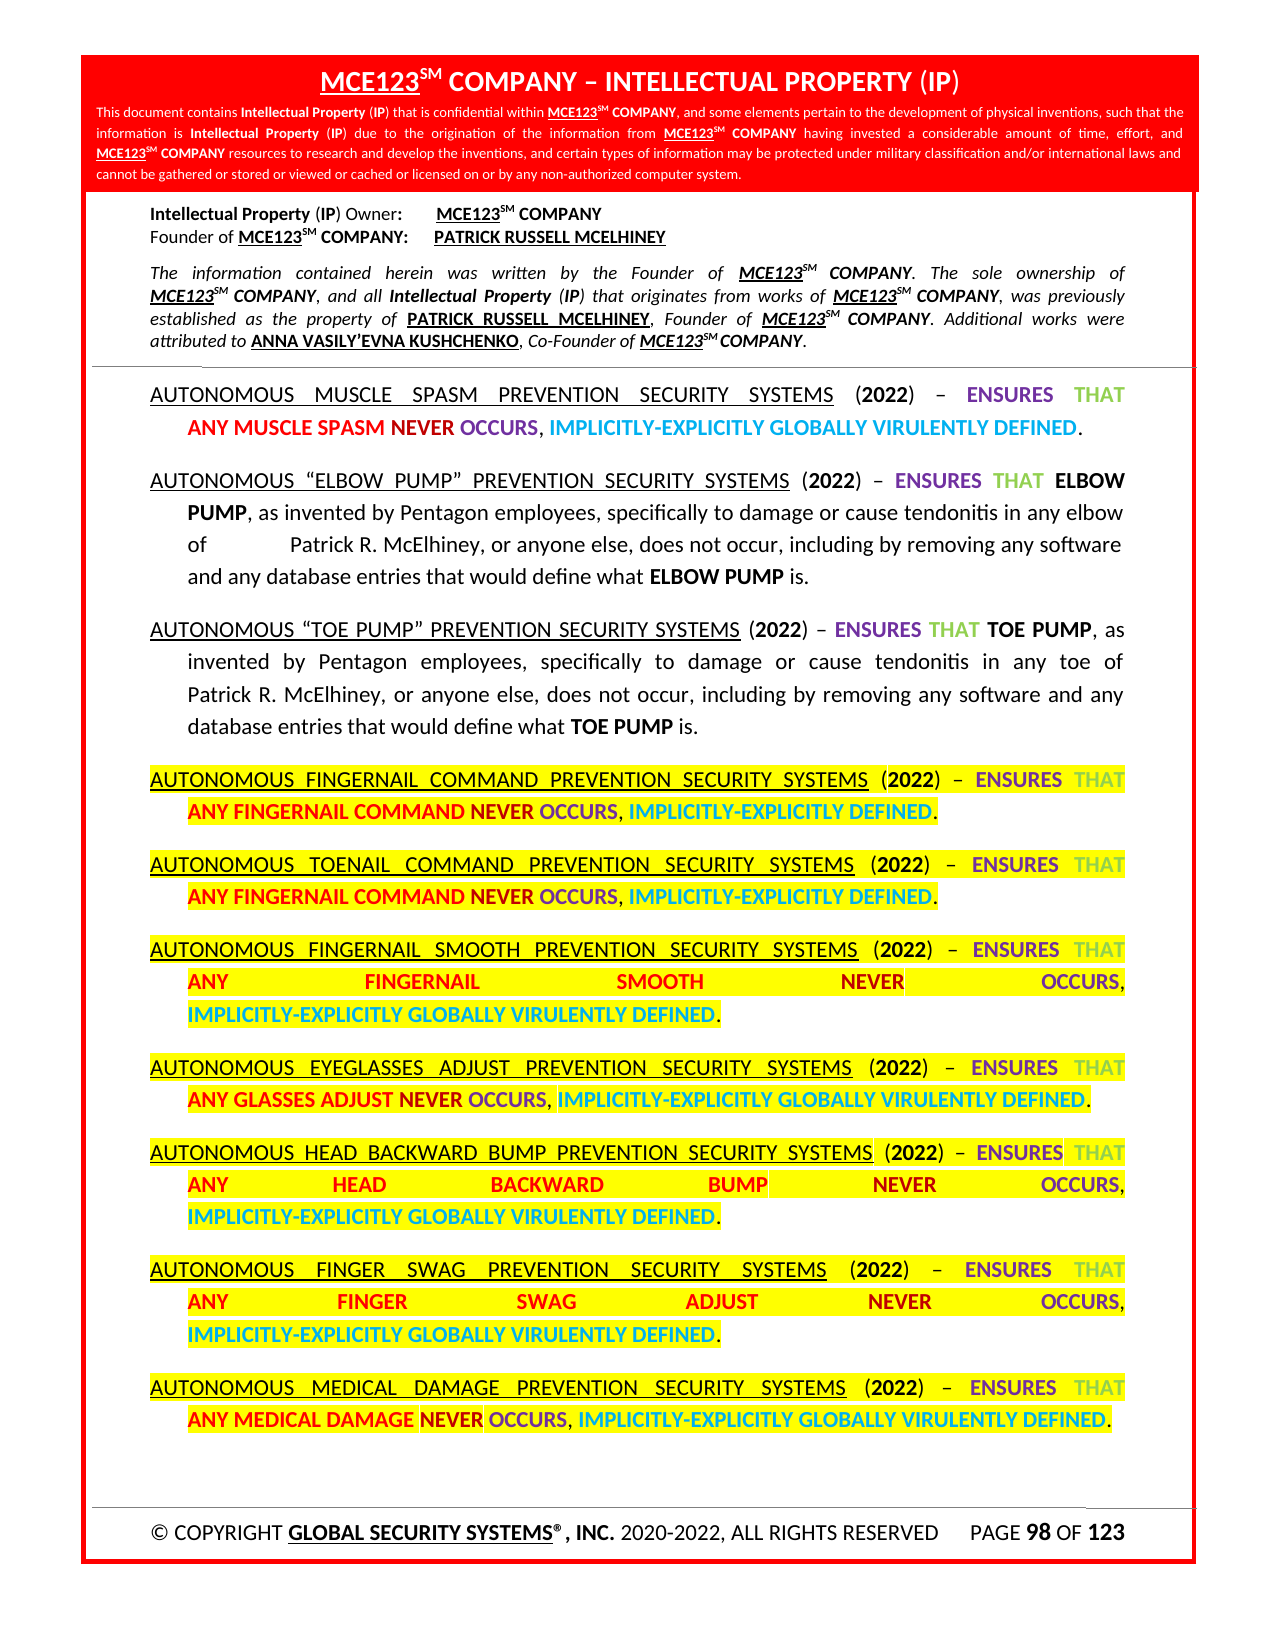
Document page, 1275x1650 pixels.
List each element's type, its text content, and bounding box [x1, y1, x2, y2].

text AUTONOMOUS FINGERNAIL COMMAND PREVENTION SECURITY SYSTEMS (2022) – ENSURES THAT ANY FINGERNAIL COMMAND NEVER OCCURS, IMPLICITLY-EXPLICITLY DEFINED. [150, 765, 1125, 825]
text AUTONOMOUS HEAD BACKWARD BUMP PREVENTION SECURITY SYSTEMS (2022) – ENSURES THAT ANY HEAD BACKWARD BUMP NEVER OCCURS, IMPLICITLY-EXPLICITLY GLOBALLY VIRULENTLY DEFINED. [150, 1138, 1125, 1230]
text AUTONOMOUS EYEGLASSES ADJUST PREVENTION SECURITY SYSTEMS (2022) – ENSURES THAT ANY GLASSES ADJUST NEVER OCCURS, IMPLICITLY-EXPLICITLY GLOBALLY VIRULENTLY DEFINED. [150, 1081, 1125, 1113]
text AUTONOMOUS FINGERNAIL SMOOTH PREVENTION SECURITY SYSTEMS (2022) – ENSURES THAT ANY FINGERNAIL SMOOTH NEVER OCCURS, IMPLICITLY-EXPLICITLY GLOBALLY VIRULENTLY DEFINED. [150, 963, 1125, 1028]
text AUTONOMOUS “TOE PUMP” PREVENTION SECURITY SYSTEMS (2022) – ENSURES THAT TOE PUMP, as invented by Pentagon employees, specifically to damage or cause tendonitis in any toe of Patrick R. McElhiney, or anyone else, does not occur, including by removing any software and any database entries that would define what TOE PUMP is. [150, 615, 1125, 740]
text AUTONOMOUS TOENAIL COMMAND PREVENTION SECURITY SYSTEMS (2022) – ENSURES THAT ANY FINGERNAIL COMMAND NEVER OCCURS, IMPLICITLY-EXPLICITLY DEFINED. [150, 878, 1125, 910]
text AUTONOMOUS FINGER SWAG PREVENTION SECURITY SYSTEMS (2022) – ENSURES THAT ANY FINGER SWAG ADJUST NEVER OCCURS, IMPLICITLY-EXPLICITLY GLOBALLY VIRULENTLY DEFINED. [150, 1283, 1125, 1348]
text AUTONOMOUS MUSCLE SPASM PREVENTION SECURITY SYSTEMS (2022) – ENSURES THAT ANY MUSCLE SPASM NEVER OCCURS, IMPLICITLY-EXPLICITLY GLOBALLY VIRULENTLY DEFINED. [150, 381, 1125, 441]
text AUTONOMOUS “ELBOW PUMP” PREVENTION SECURITY SYSTEMS (2022) – ENSURES THAT ELBOW PUMP, as invented by Pentagon employees, specifically to damage or cause tendonitis in any elbow of Patrick R. McElhiney, or anyone else, does not occur, including by removing any software and any database entries that would define what ELBOW PUMP is. [150, 466, 1125, 590]
text AUTONOMOUS MEDICAL DAMAGE PREVENTION SECURITY SYSTEMS (2022) – ENSURES THAT ANY MEDICAL DAMAGE NEVER OCCURS, IMPLICITLY-EXPLICITLY GLOBALLY VIRULENTLY DEFINED. [150, 1401, 1125, 1433]
